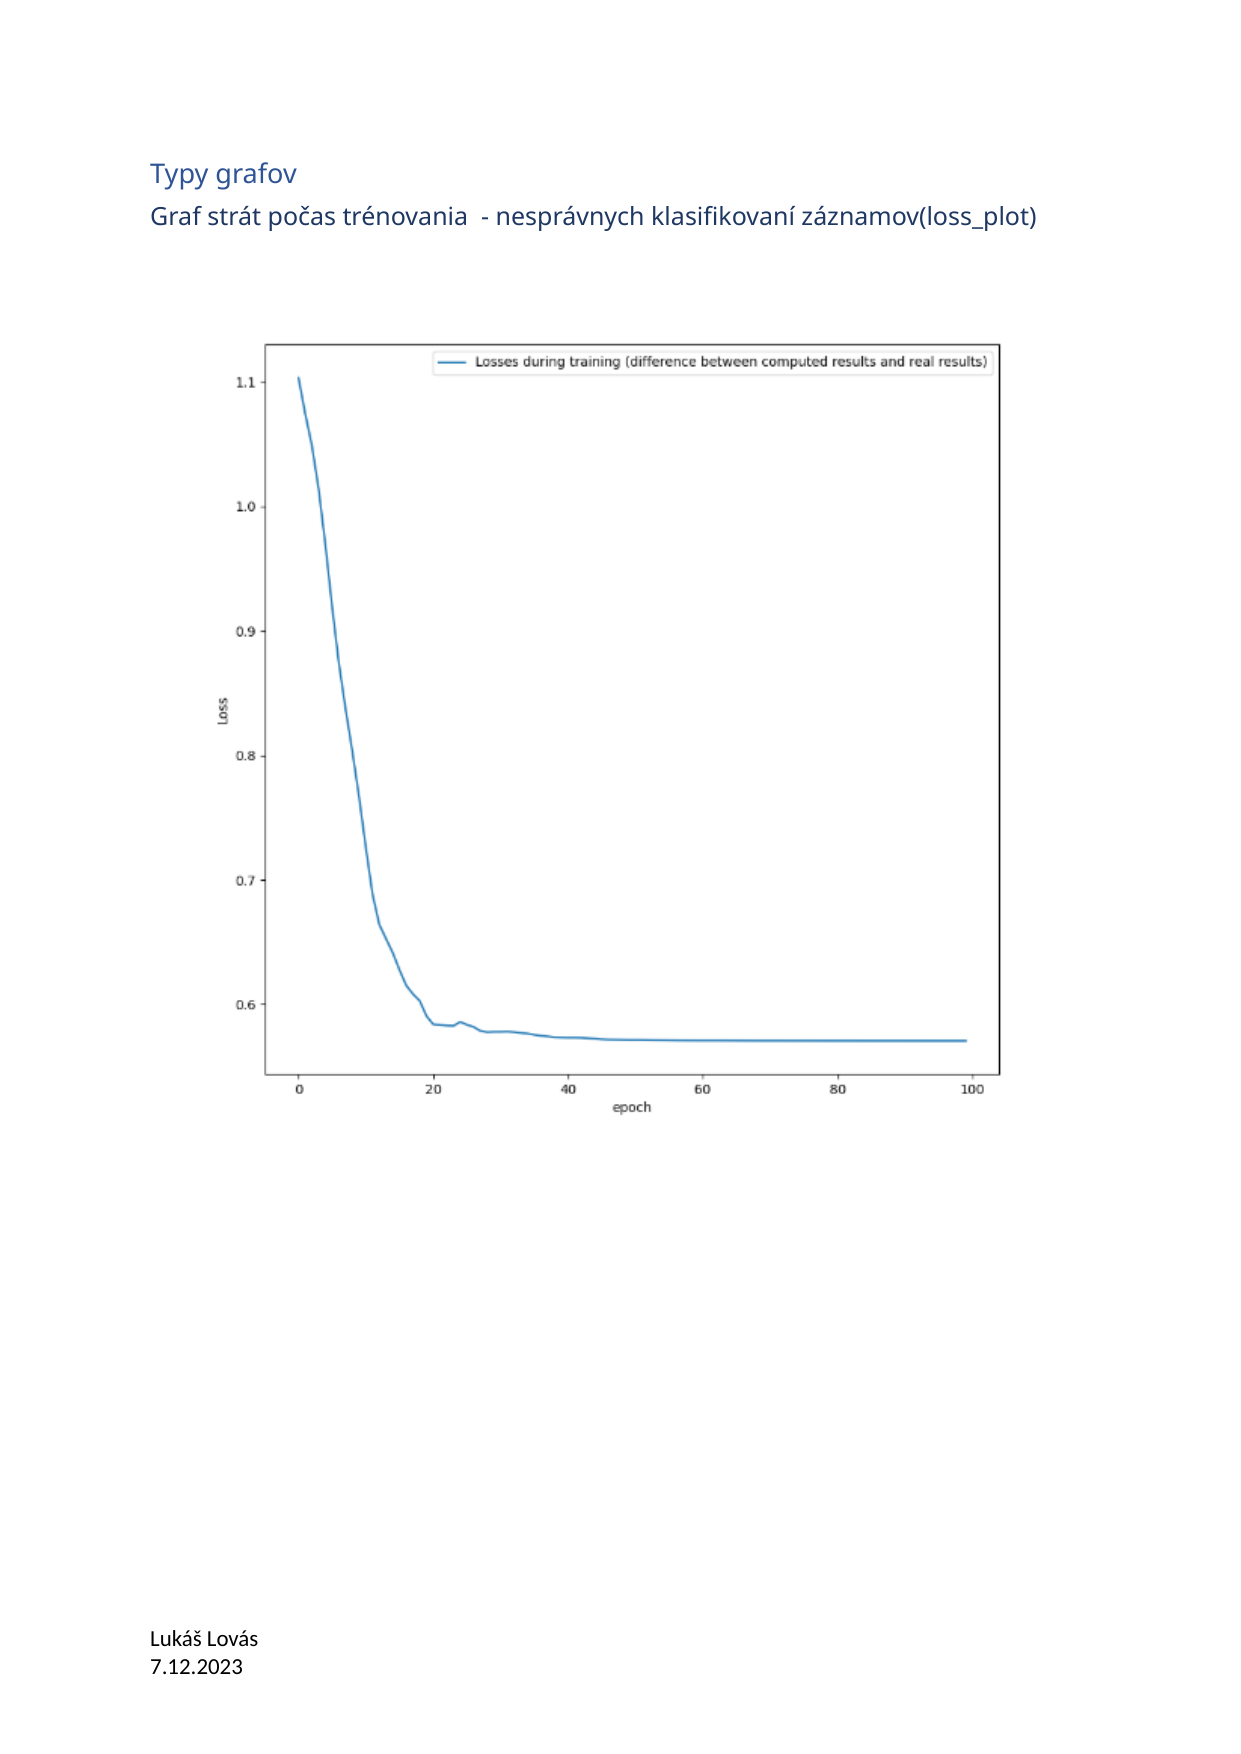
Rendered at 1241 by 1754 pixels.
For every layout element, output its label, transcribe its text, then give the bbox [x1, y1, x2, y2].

subtitle Graf strát počas trénovania - nesprávnych klasifikovaní záznamov(loss_plot) [150, 198, 1090, 232]
subtitle Typy grafov [150, 154, 1090, 191]
picture [150, 235, 1091, 1174]
